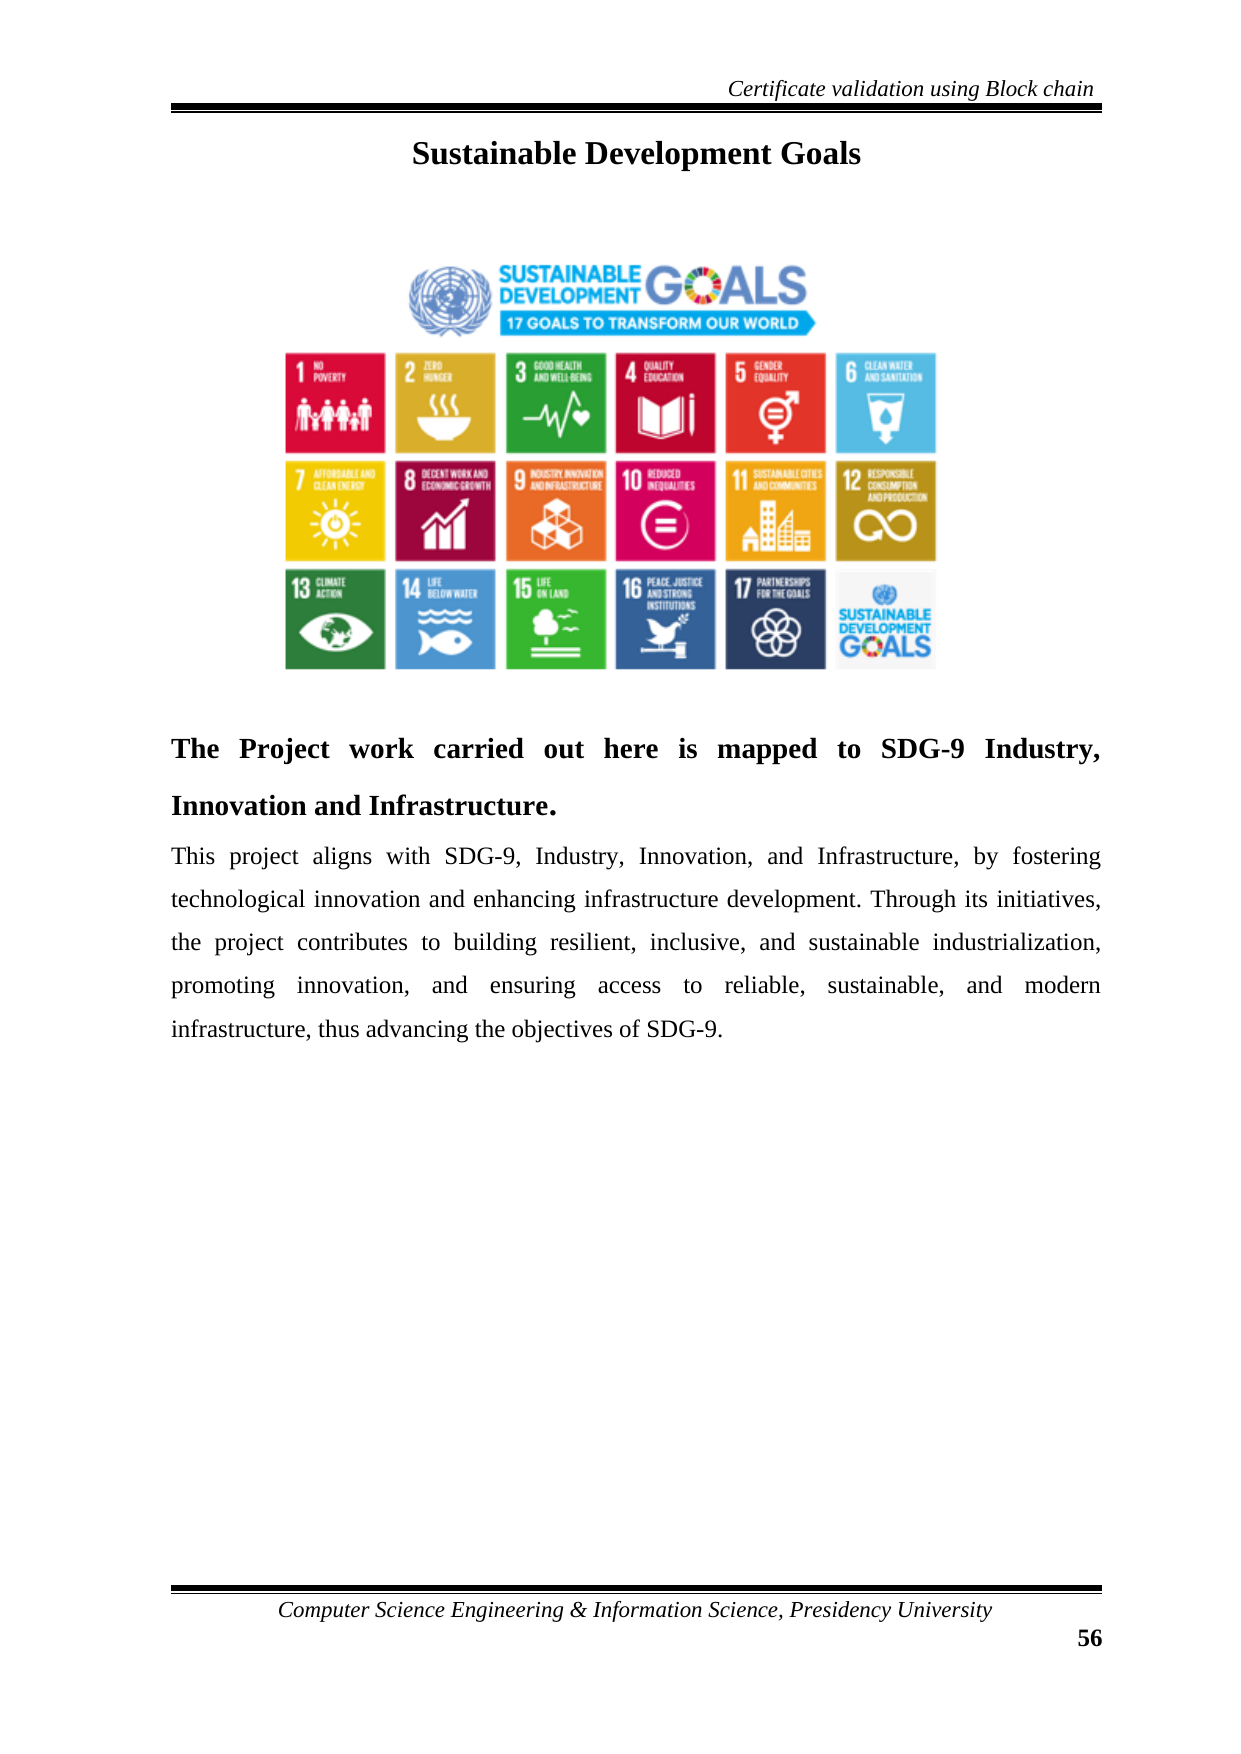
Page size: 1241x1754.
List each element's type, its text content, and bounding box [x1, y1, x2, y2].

text The Project work carried out here is mapped to SDG-9 Industry, Innovation and Infrastructure. [171, 731, 1102, 822]
picture [170, 209, 1018, 718]
text Sustainable Development Goals [171, 133, 1102, 171]
text This project aligns with SDG-9, Industry, Innovation, and Infrastructure, by fostering technological innovation and enhancing infrastructure development. Through its initiatives, the project contributes to building resilient, inclusive, and sustainable industrialization, promoting innovation, and ensuring access to reliable, sustainable, and modern infrastructure, thus advancing the objectives of SDG-9. [171, 841, 1102, 1042]
